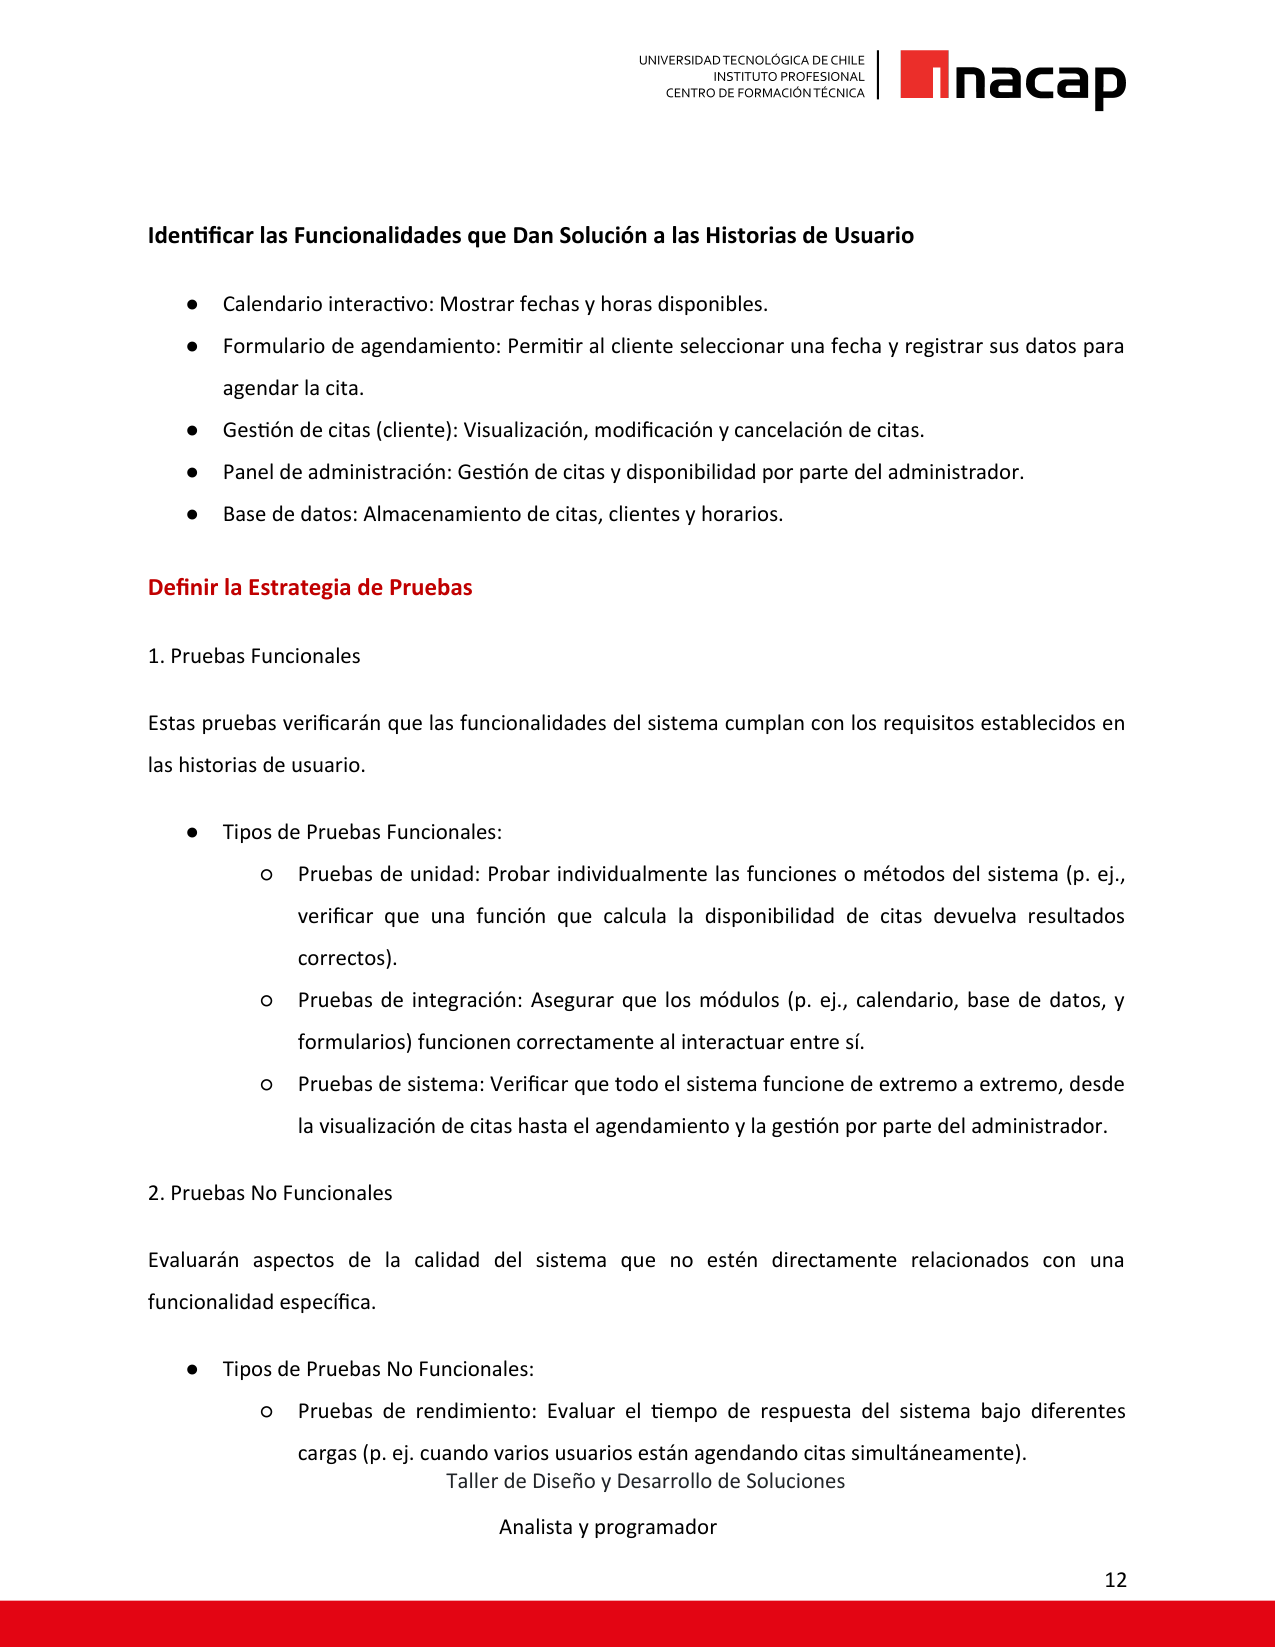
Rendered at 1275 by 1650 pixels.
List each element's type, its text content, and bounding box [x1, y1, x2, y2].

list Calendario interactivo: Mostrar fechas y horas disponibles. [185, 289, 1127, 318]
text Estas pruebas verificarán que las funcionalidades del sistema cumplan con los requisitos establecidos en las historias de usuario. [148, 708, 1127, 778]
list Pruebas de rendimiento: Evaluar el tiempo de respuesta del sistema bajo diferentes cargas (p. ej. cuando varios usuarios están agendando citas simultáneamente). [260, 1396, 1127, 1466]
text Evaluarán aspectos de la calidad del sistema que no estén directamente relacionados con una funcionalidad específica. [148, 1245, 1127, 1315]
picture [636, 46, 1128, 112]
list Gestión de citas (cliente): Visualización, modificación y cancelación de citas. [185, 416, 1127, 443]
list Pruebas de integración: Asegurar que los módulos (p. ej., calendario, base de datos, y formularios) funcionen correctamente al interactuar entre sí. [260, 985, 1127, 1055]
list Pruebas de unidad: Probar individualmente las funciones o métodos del sistema (p. ej., verificar que una función que calcula la disponibilidad de citas devuelva resultados correctos). [260, 859, 1127, 971]
list Formulario de agendamiento: Permitir al cliente seleccionar una fecha y registrar sus datos para agendar la cita. [185, 332, 1127, 402]
subtitle 2. Pruebas No Funcionales [148, 1178, 1127, 1206]
list Base de datos: Almacenamiento de citas, clientes y horarios. [185, 499, 1127, 527]
subtitle Identificar las Funcionalidades que Dan Solución a las Historias de Usuario [148, 219, 1127, 249]
list Tipos de Pruebas Funcionales: [185, 817, 1127, 845]
list Pruebas de sistema: Verificar que todo el sistema funcione de extremo a extremo, desde la visualización de citas hasta el agendamiento y la gestión por parte del administrador. [260, 1069, 1127, 1139]
subtitle Definir la Estrategia de Pruebas [148, 571, 1127, 601]
list Tipos de Pruebas No Funcionales: [185, 1354, 1127, 1382]
list Panel de administración: Gestión de citas y disponibilidad por parte del administrador. [185, 457, 1127, 486]
subtitle 1. Pruebas Funcionales [148, 641, 1127, 669]
